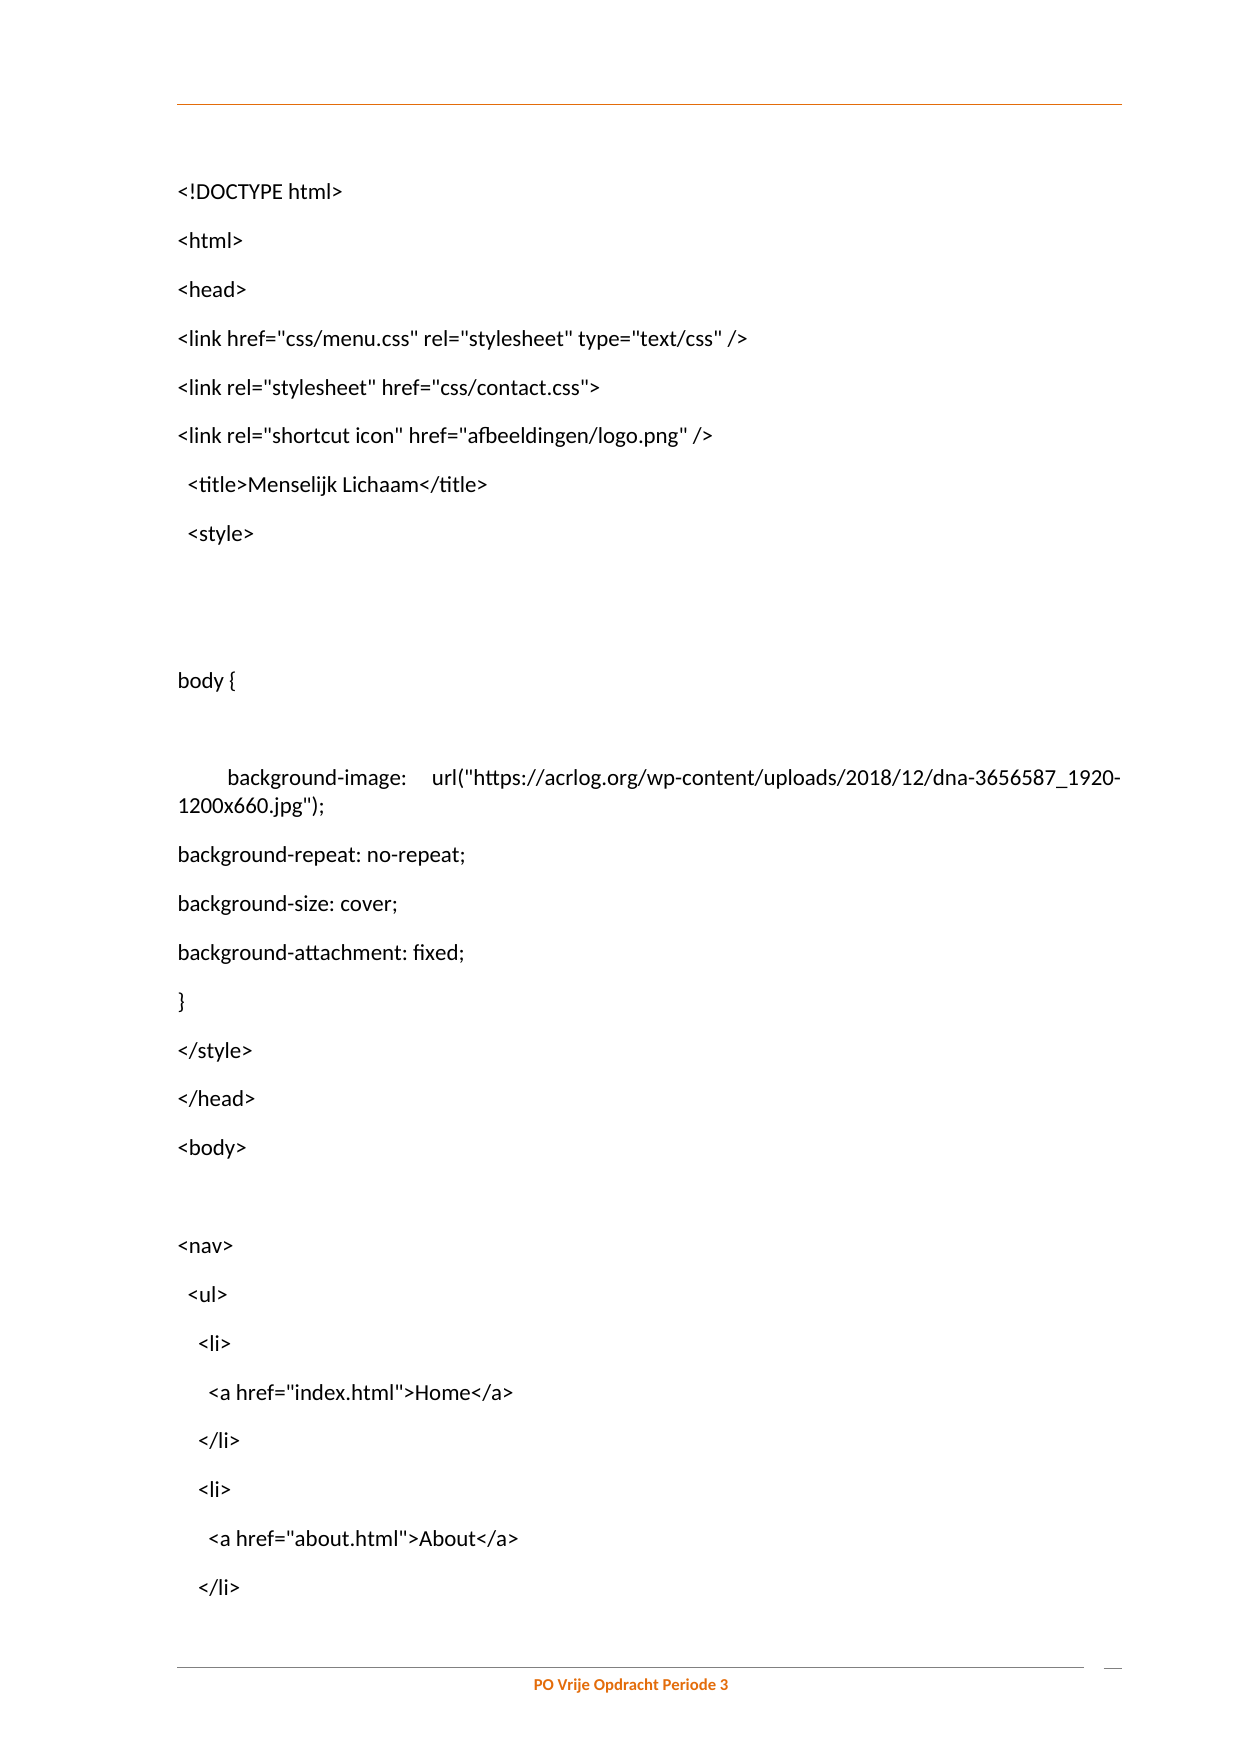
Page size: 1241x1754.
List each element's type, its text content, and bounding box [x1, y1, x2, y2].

text <li> [177, 1329, 1122, 1357]
text <head> [177, 275, 1122, 303]
text </li> [177, 1573, 1122, 1601]
text <a href="index.html">Home</a> [177, 1378, 1122, 1406]
text <nav> [177, 1231, 1122, 1259]
text } [177, 987, 1122, 1015]
text <link rel="stylesheet" href="css/contact.css"> [177, 373, 1122, 401]
text body { [177, 666, 1122, 694]
text <!DOCTYPE html> [177, 177, 1122, 205]
text <style> [177, 519, 1122, 547]
text <link href="css/menu.css" rel="stylesheet" type="text/css" /> [177, 324, 1122, 352]
text <li> [177, 1475, 1122, 1503]
text background-size: cover; [177, 889, 1122, 917]
text <body> [177, 1133, 1122, 1161]
text </li> [177, 1427, 1122, 1454]
text background-attachment: fixed; [177, 938, 1122, 966]
text </head> [177, 1084, 1122, 1113]
text background-repeat: no-repeat; [177, 840, 1122, 868]
text background-image: url("https://acrlog.org/wp-content/uploads/2018/12/dna-3656587_1920-1200x660.jpg"); [177, 763, 1122, 819]
text <link rel="shortcut icon" href="afbeeldingen/logo.png" /> [177, 421, 1122, 449]
text <title>Menselijk Lichaam</title> [177, 470, 1122, 498]
text <a href="about.html">About</a> [177, 1524, 1122, 1552]
text <html> [177, 226, 1122, 254]
text <ul> [177, 1280, 1122, 1308]
text </style> [177, 1036, 1122, 1064]
